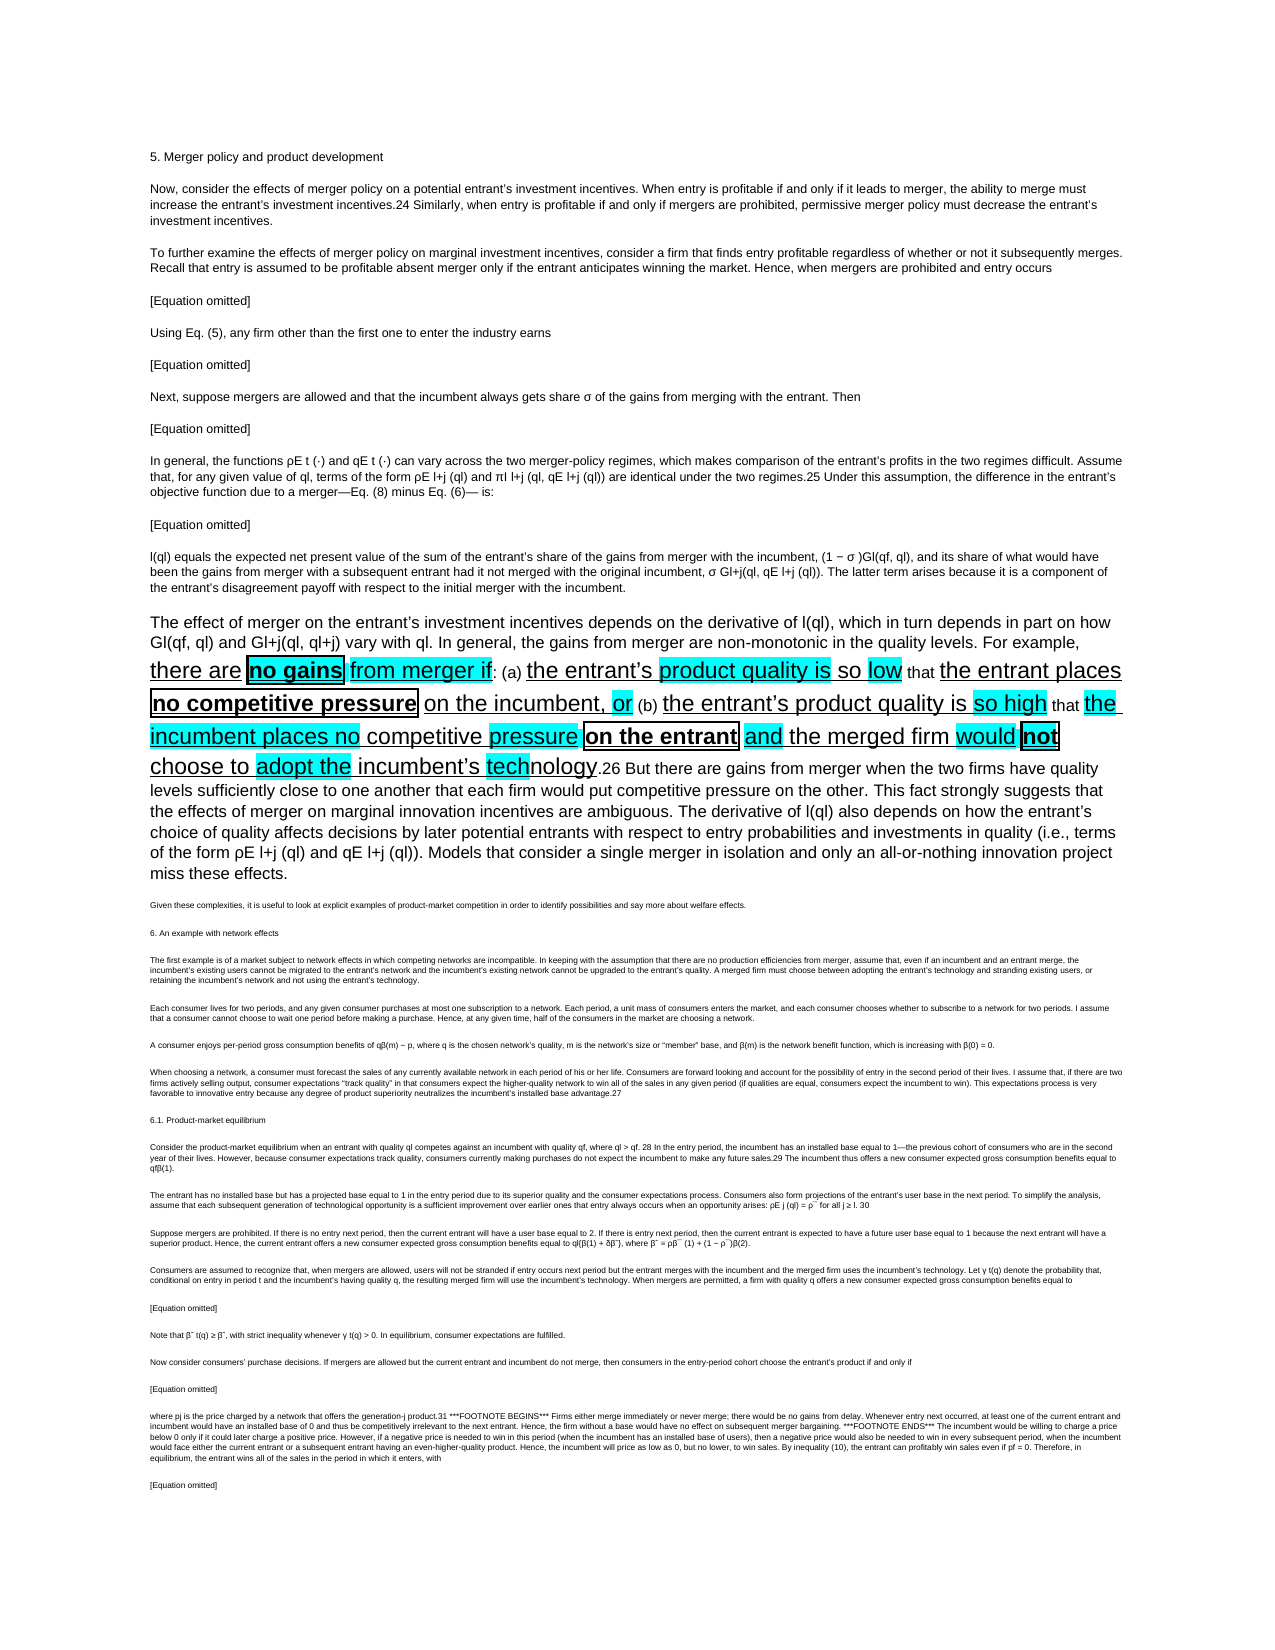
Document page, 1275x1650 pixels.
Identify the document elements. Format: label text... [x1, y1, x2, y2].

text [Equation omitted] [150, 293, 1125, 307]
text [Equation omitted] [150, 517, 1125, 532]
text Using Eq. (5), any firm other than the first one to enter the industry earns [150, 325, 1125, 340]
text 5. Merger policy and product development [150, 150, 1125, 164]
text Now, consider the effects of merger policy on a potential entrant’s investment incentives. When entry is profitable if and only if it leads to merger, the ability to merge must increase the entrant’s investment incentives.24 Similarly, when entry is profitable if and only if mergers are prohibited, permissive merger policy must decrease the entrant’s investment incentives. [150, 182, 1125, 228]
text To further examine the effects of merger policy on marginal investment incentives, consider a firm that finds entry profitable regardless of whether or not it subsequently merges. Recall that entry is assumed to be profitable absent merger only if the entrant anticipates winning the market. Hence, when mergers are prohibited and entry occurs [150, 245, 1125, 275]
text Next, suppose mergers are allowed and that the incumbent always gets share σ of the gains from merging with the entrant. Then [150, 390, 1125, 404]
text In general, the functions ρE t (·) and qE t (·) can vary across the two merger-policy regimes, which makes comparison of the entrant’s profits in the two regimes difficult. Assume that, for any given value of ql, terms of the form ρE l+j (ql) and πI l+j (ql, qE l+j (ql)) are identical under the two regimes.25 Under this assumption, the difference in the entrant’s objective function due to a merger—Eq. (8) minus Eq. (6)— is: [150, 454, 1125, 499]
text The effect of merger on the entrant’s investment incentives depends on the derivative of l(ql), which in turn depends in part on how Gl(qf, ql) and Gl+j(ql, ql+j) vary with ql. In general, the gains from merger are non-monotonic in the quality levels. For example, there are no gains from merger if: (a) the entrant’s product quality is so low that the entrant places no competitive pressure on the incumbent, or (b) the entrant’s product quality is so high that the incumbent places no competitive pressure on the entrant and the merged firm would not choose to adopt the incumbent’s technology.26 But there are gains from merger when the two firms have quality levels sufficiently close to one another that each firm would put competitive pressure on the other. This fact strongly suggests that the effects of merger on marginal innovation incentives are ambiguous. The derivative of l(ql) also depends on how the entrant’s choice of quality affects decisions by later potential entrants with respect to entry probabilities and investments in quality (i.e., terms of the form ρE l+j (ql) and qE l+j (ql)). Models that consider a single merger in isolation and only an all-or-nothing innovation project miss these effects. [150, 613, 1125, 883]
text l(ql) equals the expected net present value of the sum of the entrant’s share of the gains from merger with the incumbent, (1 − σ )Gl(qf, ql), and its share of what would have been the gains from merger with a subsequent entrant had it not merged with the original incumbent, σ Gl+j(ql, qE l+j (ql)). The latter term arises because it is a component of the entrant’s disagreement payoff with respect to the initial merger with the incumbent. [150, 549, 1125, 595]
text [Equation omitted] [150, 422, 1125, 436]
text [Equation omitted] [150, 357, 1125, 372]
